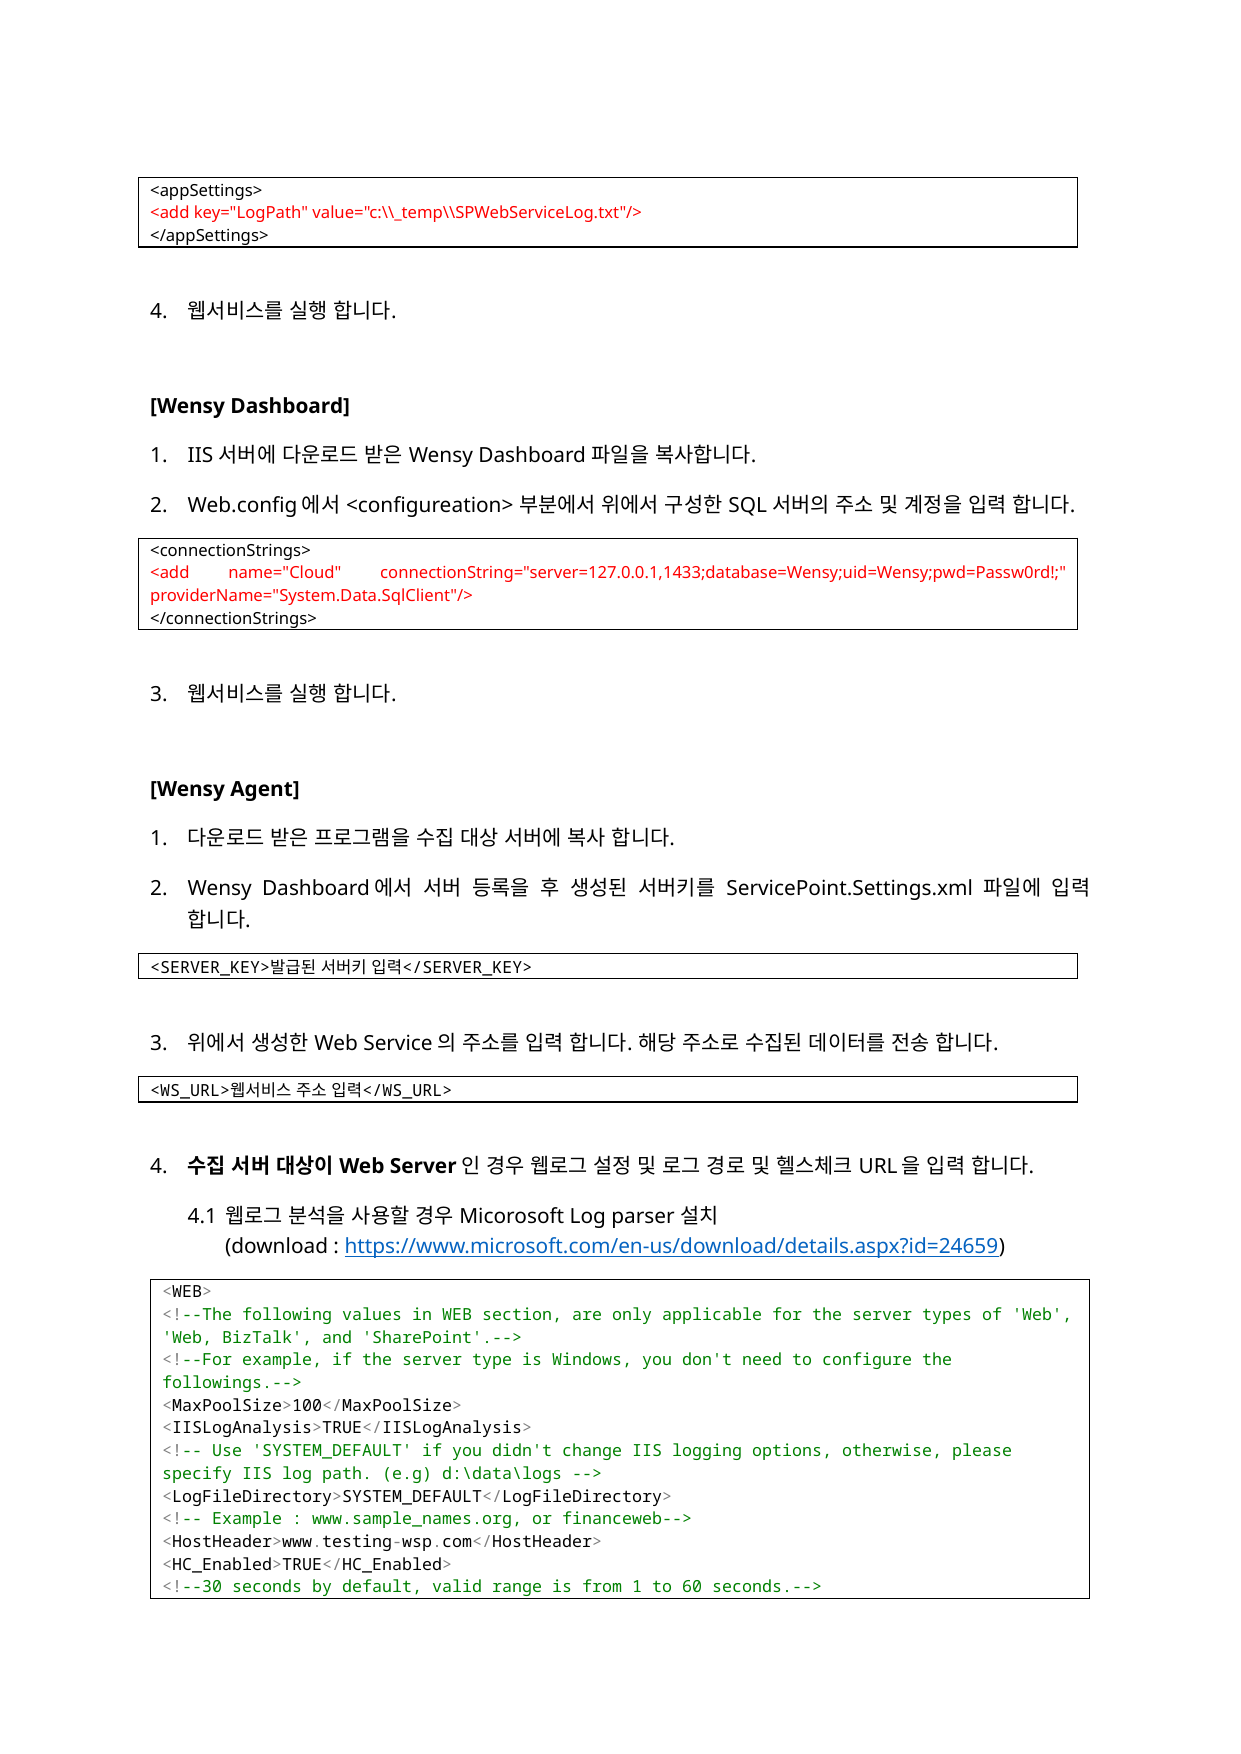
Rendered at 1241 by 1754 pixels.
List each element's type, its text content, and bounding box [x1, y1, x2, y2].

list Web.config에서 <configureation> 부분에서 위에서 구성한 SQL 서버의 주소 및 계정을 입력 합니다. [150, 488, 1090, 518]
table_header <SERVER_KEY>발급된 서버키 입력</SERVER_KEY> [139, 954, 1077, 978]
text [Wensy Agent] [150, 774, 1090, 803]
text [Wensy Dashboard] [150, 391, 1090, 420]
table_header <connectionStrings> <add name="Cloud" connectionString="server=127.0.0.1,1433;database=Wensy;uid=Wensy;pwd=Passw0rd!;" providerName="System.Data.SqlClient"/> </connectionStrings> [139, 539, 1077, 629]
list 웹서비스를 실행 합니다. [150, 295, 1090, 325]
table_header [151, 1280, 1089, 1598]
list 웹서비스를 실행 합니다. [150, 678, 1090, 708]
list 위에서 생성한 Web Service의 주소를 입력 합니다. 해당 주소로 수집된 데이터를 전송 합니다. [150, 1027, 1090, 1057]
list Wensy Dashboard에서 서버 등록을 후 생성된 서버키를 ServicePoint.Settings.xml 파일에 입력 합니다. [150, 871, 1090, 934]
list IIS 서버에 다운로드 받은 Wensy Dashboard 파일을 복사합니다. [150, 439, 1090, 469]
list 웹로그 분석을 사용할 경우 Micorosoft Log parser 설치 (download : https://www.microsoft.com/en-us/download/details.aspx?id=24659) [187, 1199, 1090, 1260]
table_header <WS_URL>웹서비스 주소 입력</WS_URL> [139, 1077, 1077, 1101]
list 수집 서버 대상이 Web Server인 경우 웹로그 설정 및 로그 경로 및 헬스체크 URL을 입력 합니다. [150, 1150, 1090, 1180]
table_header <appSettings> <add key="LogPath" value="c:\\_temp\\SPWebServiceLog.txt"/> </appSettings> [139, 178, 1077, 246]
list 다운로드 받은 프로그램을 수집 대상 서버에 복사 합니다. [150, 822, 1090, 852]
